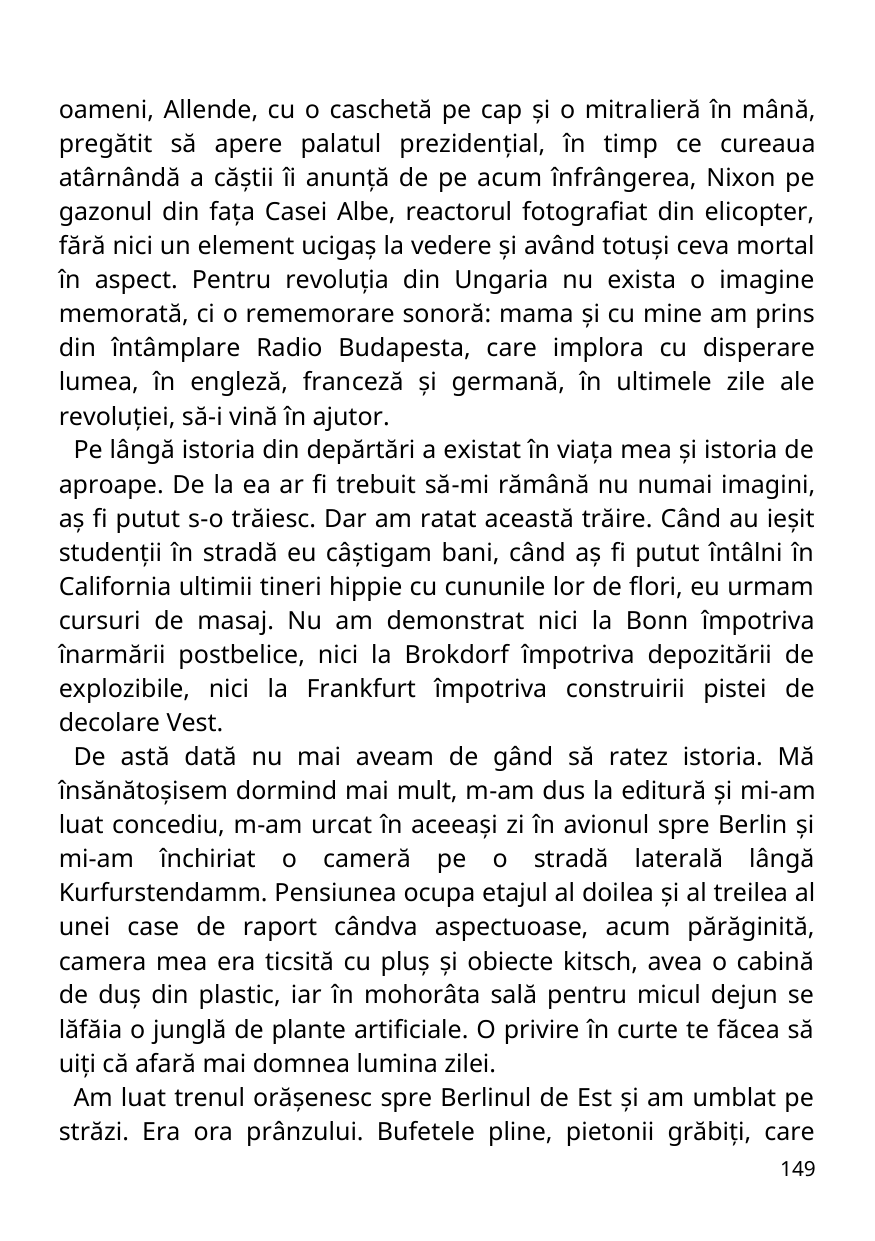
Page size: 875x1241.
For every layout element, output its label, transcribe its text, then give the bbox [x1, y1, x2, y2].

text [58, 92, 816, 432]
text Pe lângă istoria din depărtări a existat în viaţa mea şi istoria de aproape. De la ea ar fi trebuit să-mi rămână nu numai imagini, aş fi putut s-o trăiesc. Dar am ratat această trăire. Când au ieşit studenţii în stradă eu câştigam bani, când aş fi putut întâlni în California ultimii tineri hippie cu cununile lor de flori, eu urmam cursuri de masaj. Nu am demonstrat nici la Bonn împotriva înarmării postbelice, nici la Brokdorf împotriva depozitării de explozibile, nici la Frankfurt împotriva construirii pistei de decolare Vest. [58, 432, 816, 739]
text De astă dată nu mai aveam de gând să ratez istoria. Mă însănătoşisem dormind mai mult, m-am dus la editură şi mi-am luat concediu, m-am urcat în aceeaşi zi în avionul spre Berlin şi mi-am închiriat o cameră pe o stradă laterală lângă Kurfurstendamm. Pensiunea ocupa etajul al doilea şi al treilea al unei case de raport cândva aspectuoase, acum părăginită, camera mea era ticsită cu pluş şi obiecte kitsch, avea o cabină de duş din plastic, iar în mohorâta sală pentru micul dejun se lăfăia o junglă de plante artificiale. O privire în curte te făcea să uiţi că afară mai domnea lumina zilei. [58, 739, 816, 1079]
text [58, 1079, 816, 1147]
